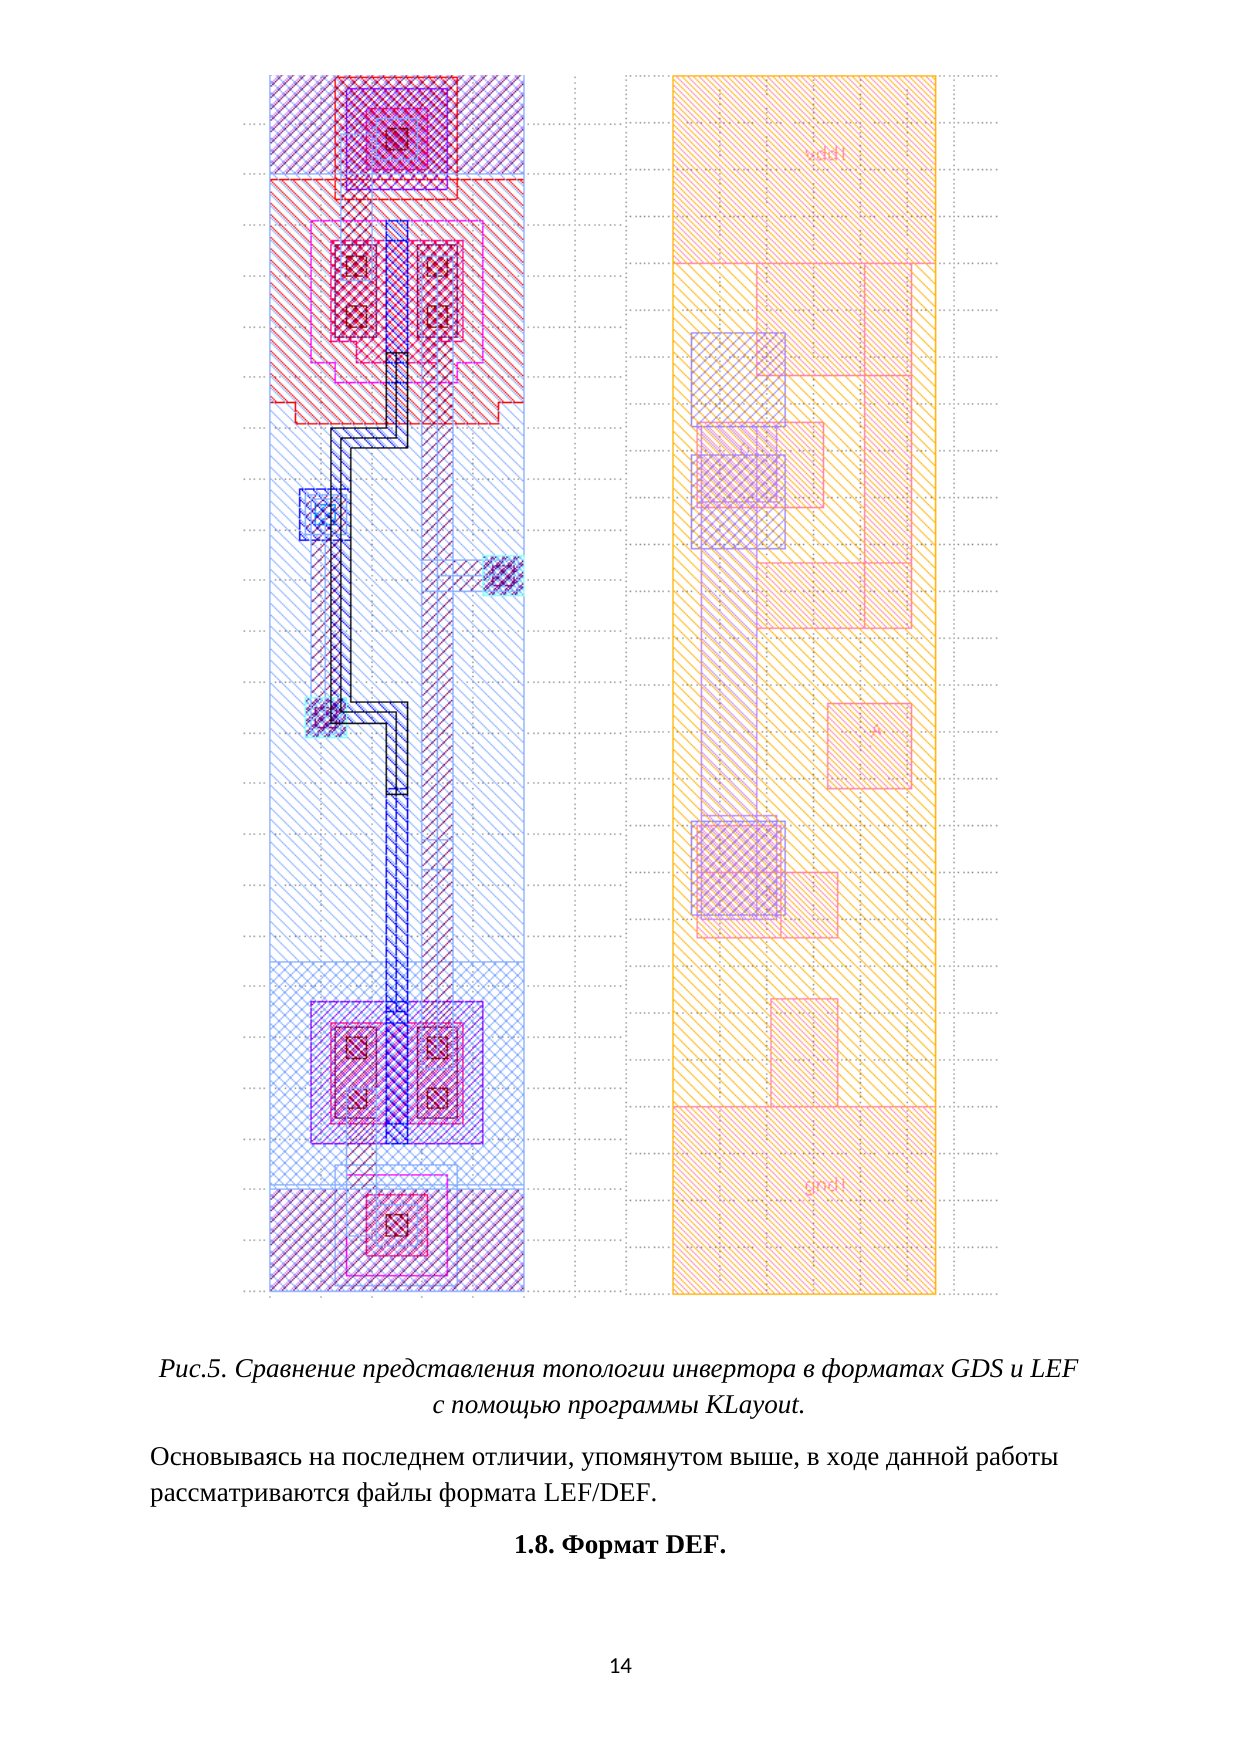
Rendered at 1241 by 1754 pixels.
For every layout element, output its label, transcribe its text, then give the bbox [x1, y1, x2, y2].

text Рис.5. Сравнение представления топологии инвертора в форматах GDS и LEF с помощью программы KLayout. [150, 1352, 1090, 1419]
text 1.8. Формат DEF. [150, 1528, 1090, 1559]
picture [241, 75, 999, 1332]
text Основываясь на последнем отличии, упомянутом выше, в ходе данной работы рассматриваются файлы формата LEF/DEF. [150, 1440, 1090, 1507]
